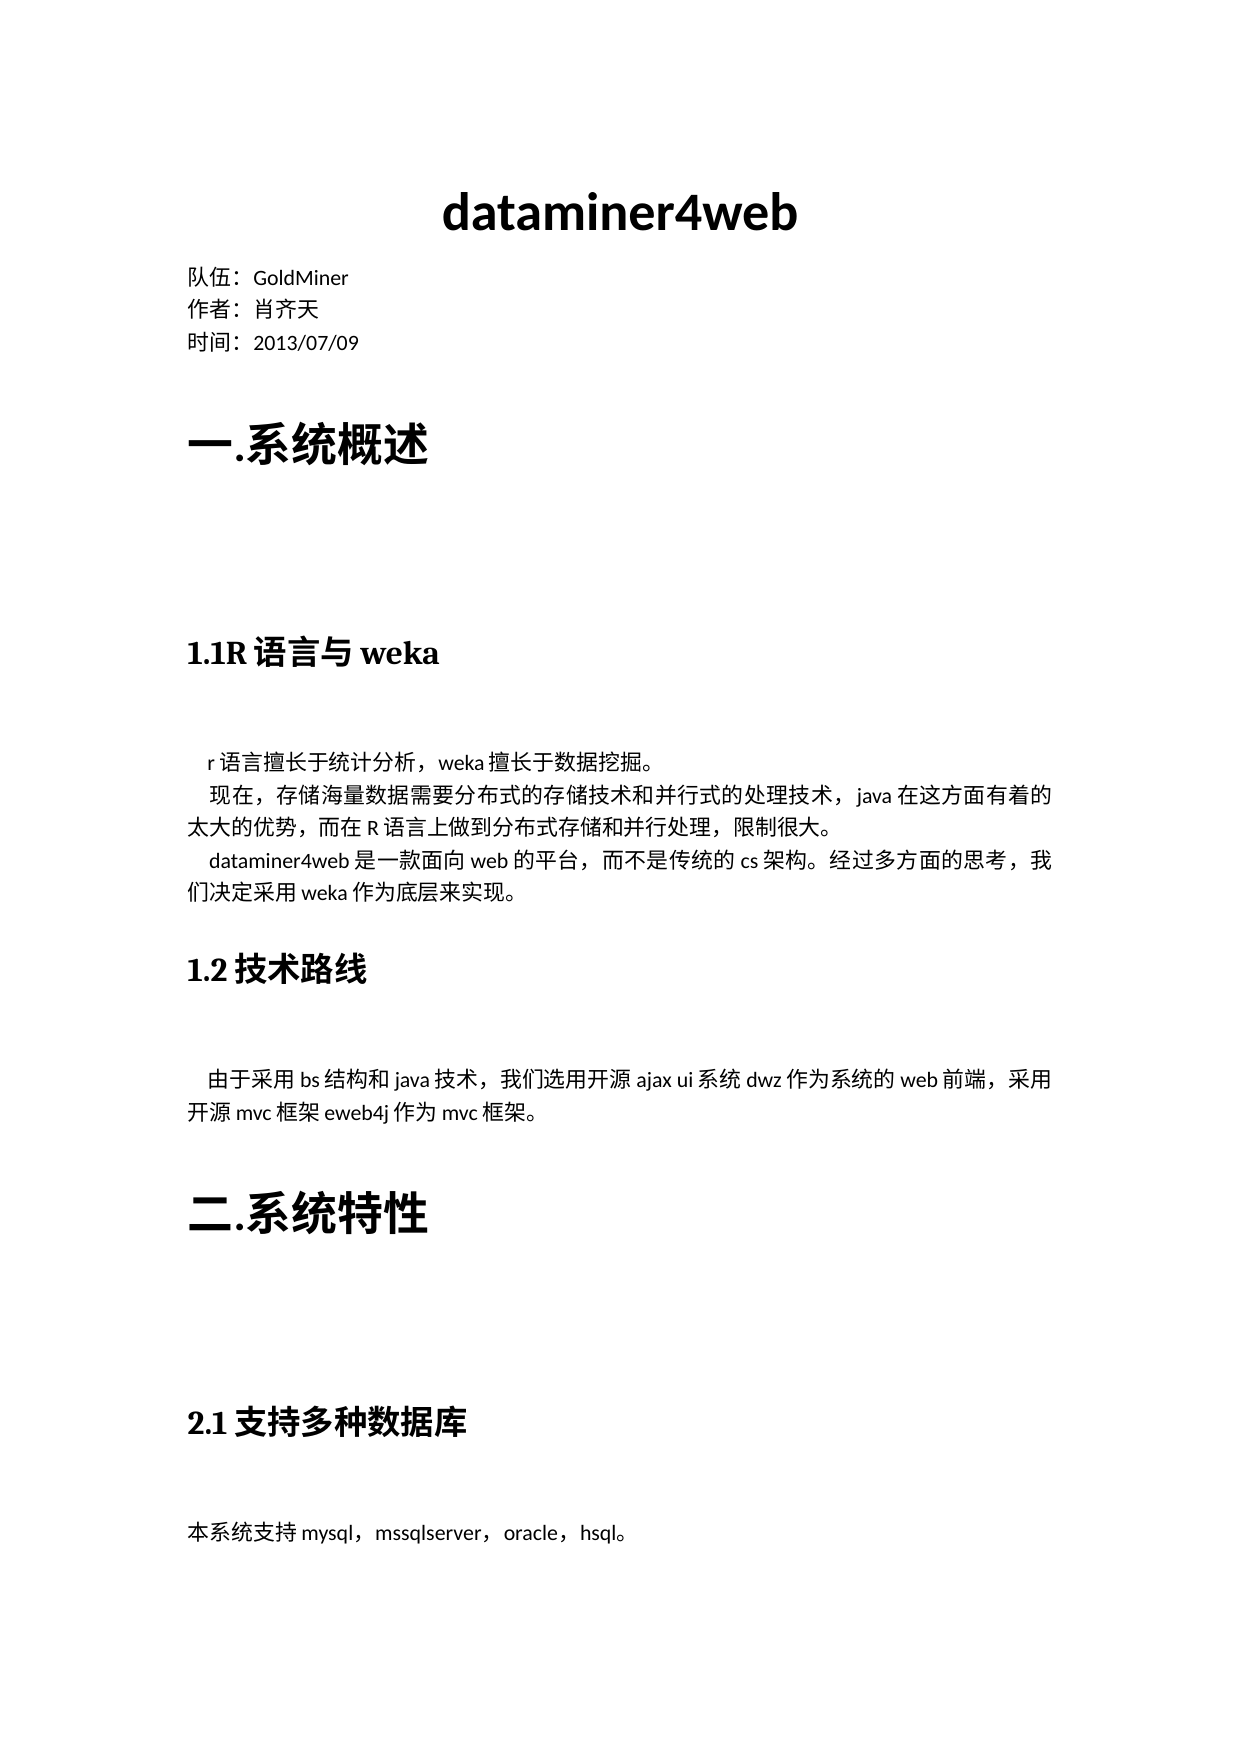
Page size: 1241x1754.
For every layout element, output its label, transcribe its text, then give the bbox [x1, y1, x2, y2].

subtitle 1.2技术路线 [187, 934, 1053, 999]
text 由于采用bs结构和java技术，我们选用开源ajax ui系统dwz作为系统的web前端，采用开源mvc框架eweb4j作为mvc框架。 [187, 1062, 1053, 1127]
text 本系统支持mysql，mssqlserver，oracle，hsql。 [187, 1515, 1053, 1547]
subtitle 二.系统特性 [187, 1162, 1053, 1260]
text dataminer4web [187, 162, 1053, 259]
text 作者：肖齐天 [187, 292, 1053, 324]
text r语言擅长于统计分析，weka擅长于数据挖掘。 [187, 745, 1053, 777]
text 时间：2013/07/09 [187, 324, 1053, 357]
subtitle 1.1R语言与weka [187, 618, 1053, 683]
subtitle 一.系统概述 [187, 392, 1053, 490]
text dataminer4web是一款面向web的平台，而不是传统的cs架构。经过多方面的思考，我们决定采用weka作为底层来实现。 [187, 842, 1053, 907]
subtitle 2.1支持多种数据库 [187, 1388, 1053, 1453]
text 现在，存储海量数据需要分布式的存储技术和并行式的处理技术，java在这方面有着的太大的优势，而在R语言上做到分布式存储和并行处理，限制很大。 [187, 777, 1053, 842]
text 队伍：GoldMiner [187, 259, 1053, 292]
